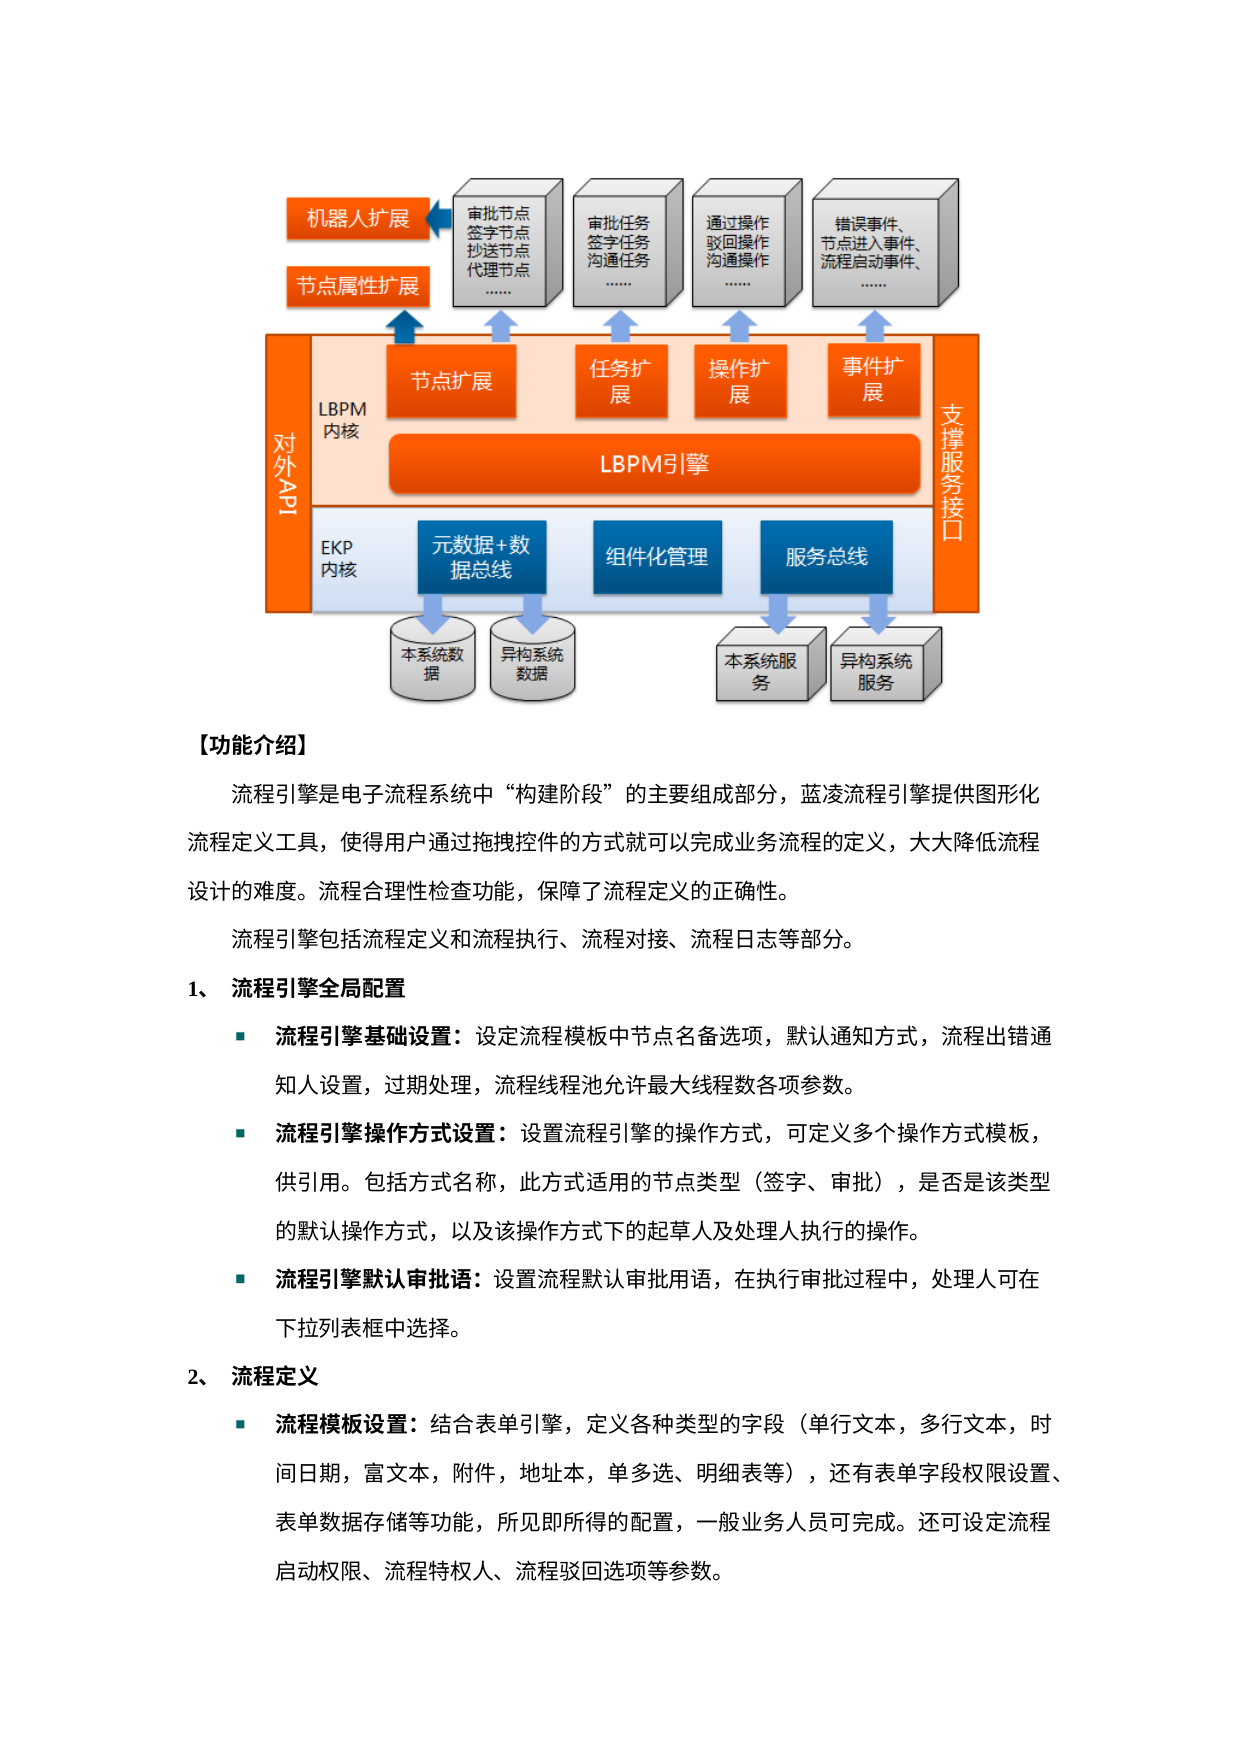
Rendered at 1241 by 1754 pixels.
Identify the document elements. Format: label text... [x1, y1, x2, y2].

text 流程引擎包括流程定义和流程执行、流程对接、流程日志等部分。 [187, 922, 1053, 954]
list 流程引擎默认审批语：设置流程默认审批用语，在执行审批过程中，处理人可在下拉列表框中选择。 [231, 1262, 1053, 1343]
list 流程定义 [187, 1359, 1053, 1391]
picture [232, 1416, 249, 1433]
list 流程引擎全局配置 [187, 970, 1053, 1003]
list 流程引擎操作方式设置：设置流程引擎的操作方式，可定义多个操作方式模板，供引用。包括方式名称，此方式适用的节点类型（签字、审批），是否是该类型的默认操作方式，以及该操作方式下的起草人及处理人执行的操作。 [231, 1116, 1053, 1246]
picture [232, 1028, 249, 1045]
text 流程引擎是电子流程系统中“构建阶段”的主要组成部分，蓝凌流程引擎提供图形化流程定义工具，使得用户通过拖拽控件的方式就可以完成业务流程的定义，大大降低流程设计的难度。流程合理性检查功能，保障了流程定义的正确性。 [187, 776, 1053, 906]
picture [187, 166, 1053, 711]
list 流程引擎基础设置：设定流程模板中节点名备选项，默认通知方式，流程出错通知人设置，过期处理，流程线程池允许最大线程数各项参数。 [231, 1019, 1053, 1100]
text 【功能介绍】 [187, 728, 1053, 760]
picture [232, 1270, 249, 1288]
list 流程模板设置：结合表单引擎，定义各种类型的字段（单行文本，多行文本，时间日期，富文本，附件，地址本，单多选、明细表等），还有表单字段权限设置、表单数据存储等功能，所见即所得的配置，一般业务人员可完成。还可设定流程启动权限、流程特权人、流程驳回选项等参数。 [231, 1407, 1053, 1586]
picture [232, 1125, 249, 1142]
